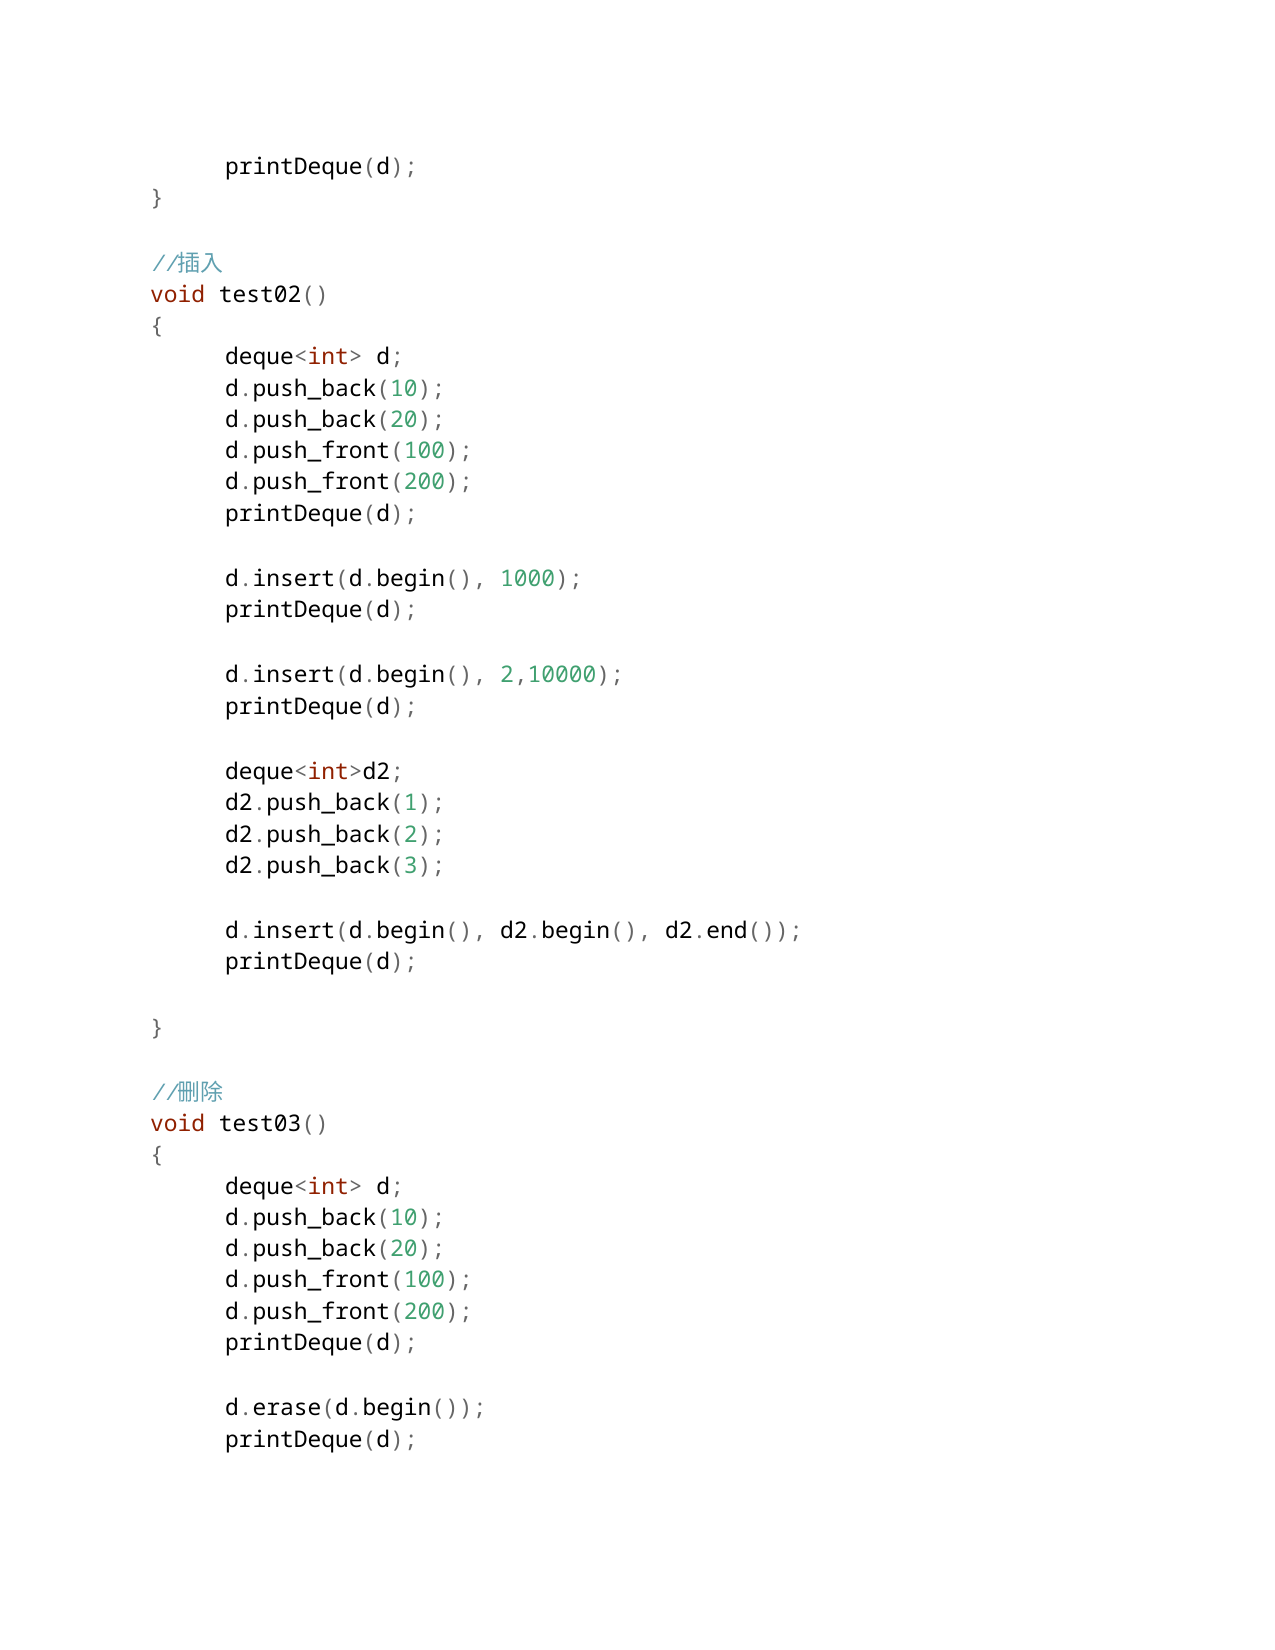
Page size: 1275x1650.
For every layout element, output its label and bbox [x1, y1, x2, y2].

text [150, 150, 1125, 1488]
